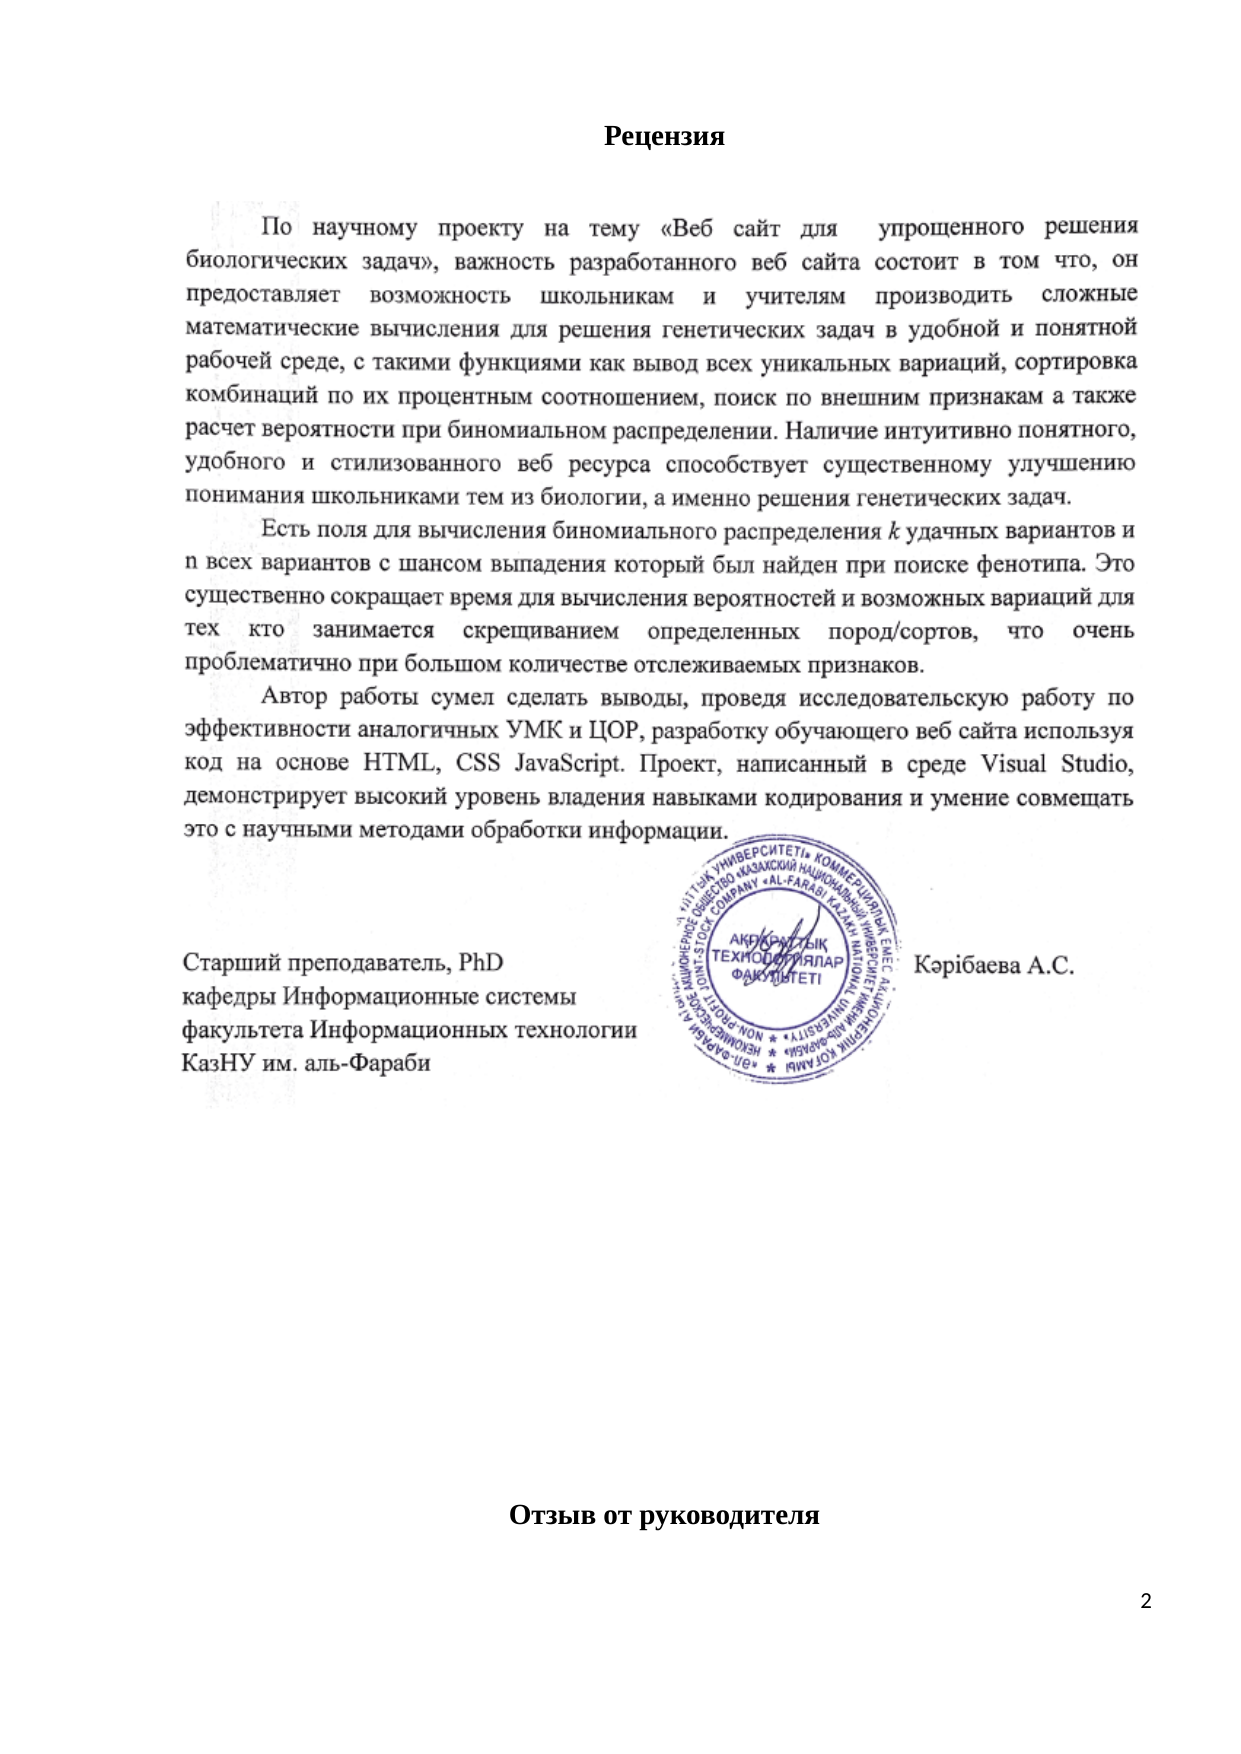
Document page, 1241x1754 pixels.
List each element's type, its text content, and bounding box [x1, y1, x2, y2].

text Рецензия [177, 118, 1152, 152]
picture [177, 201, 1164, 1109]
text Отзыв от руководителя [177, 1497, 1152, 1531]
